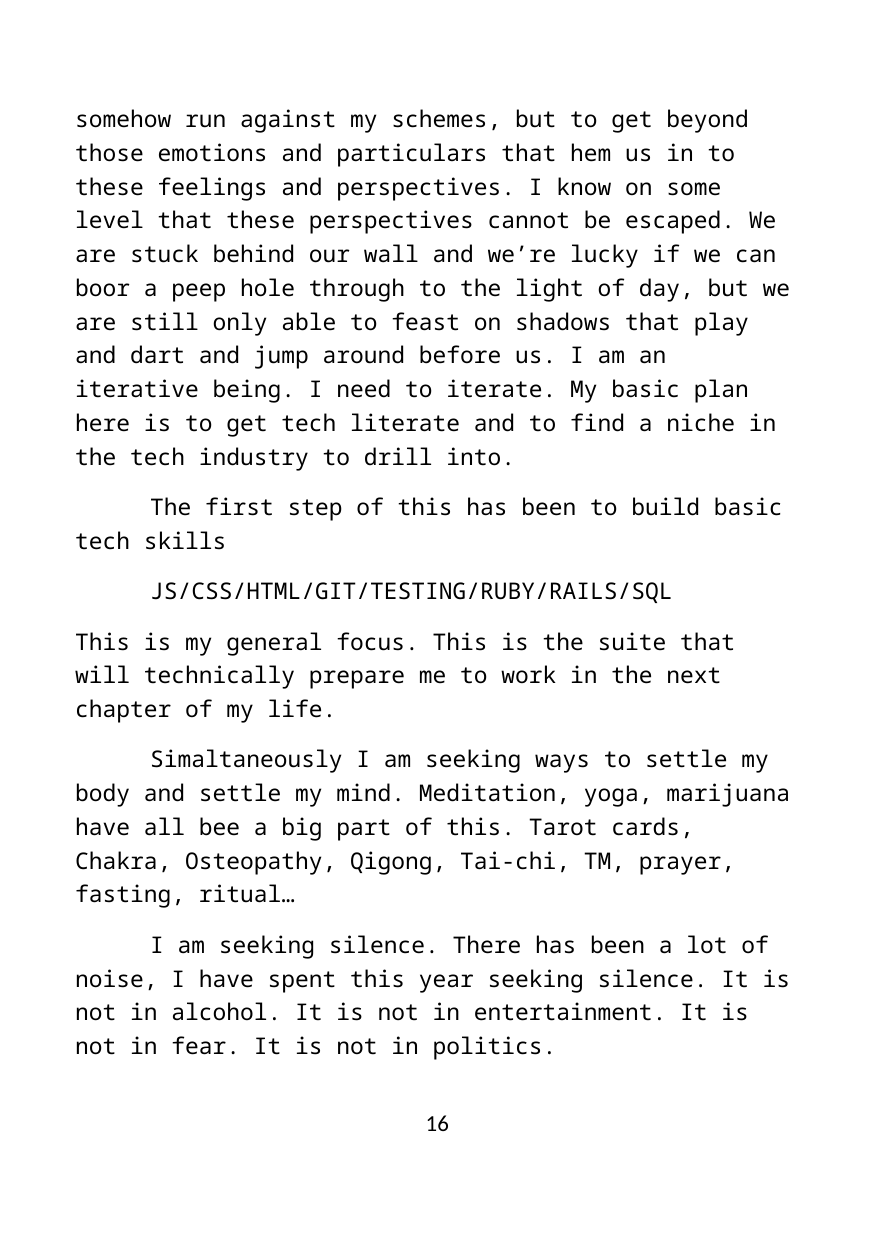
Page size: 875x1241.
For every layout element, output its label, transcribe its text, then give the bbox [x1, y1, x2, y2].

text The first step of this has been to build basic tech skills [75, 491, 799, 556]
text Simaltaneously I am seeking ways to settle my body and settle my mind. Meditation, yoga, marijuana have all bee a big part of this. Tarot cards, Chakra, Osteopathy, Qigong, Tai-chi, TM, prayer, fasting, ritual… [75, 743, 799, 910]
text I am seeking silence. There has been a lot of noise, I have spent this year seeking silence. It is not in alcohol. It is not in entertainment. It is not in fear. It is not in politics. [75, 929, 799, 1061]
text JS/CSS/HTML/GIT/TESTING/RUBY/RAILS/SQL [75, 575, 799, 606]
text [75, 103, 799, 472]
text This is my general focus. This is the suite that will technically prepare me to work in the next chapter of my life. [75, 626, 799, 724]
